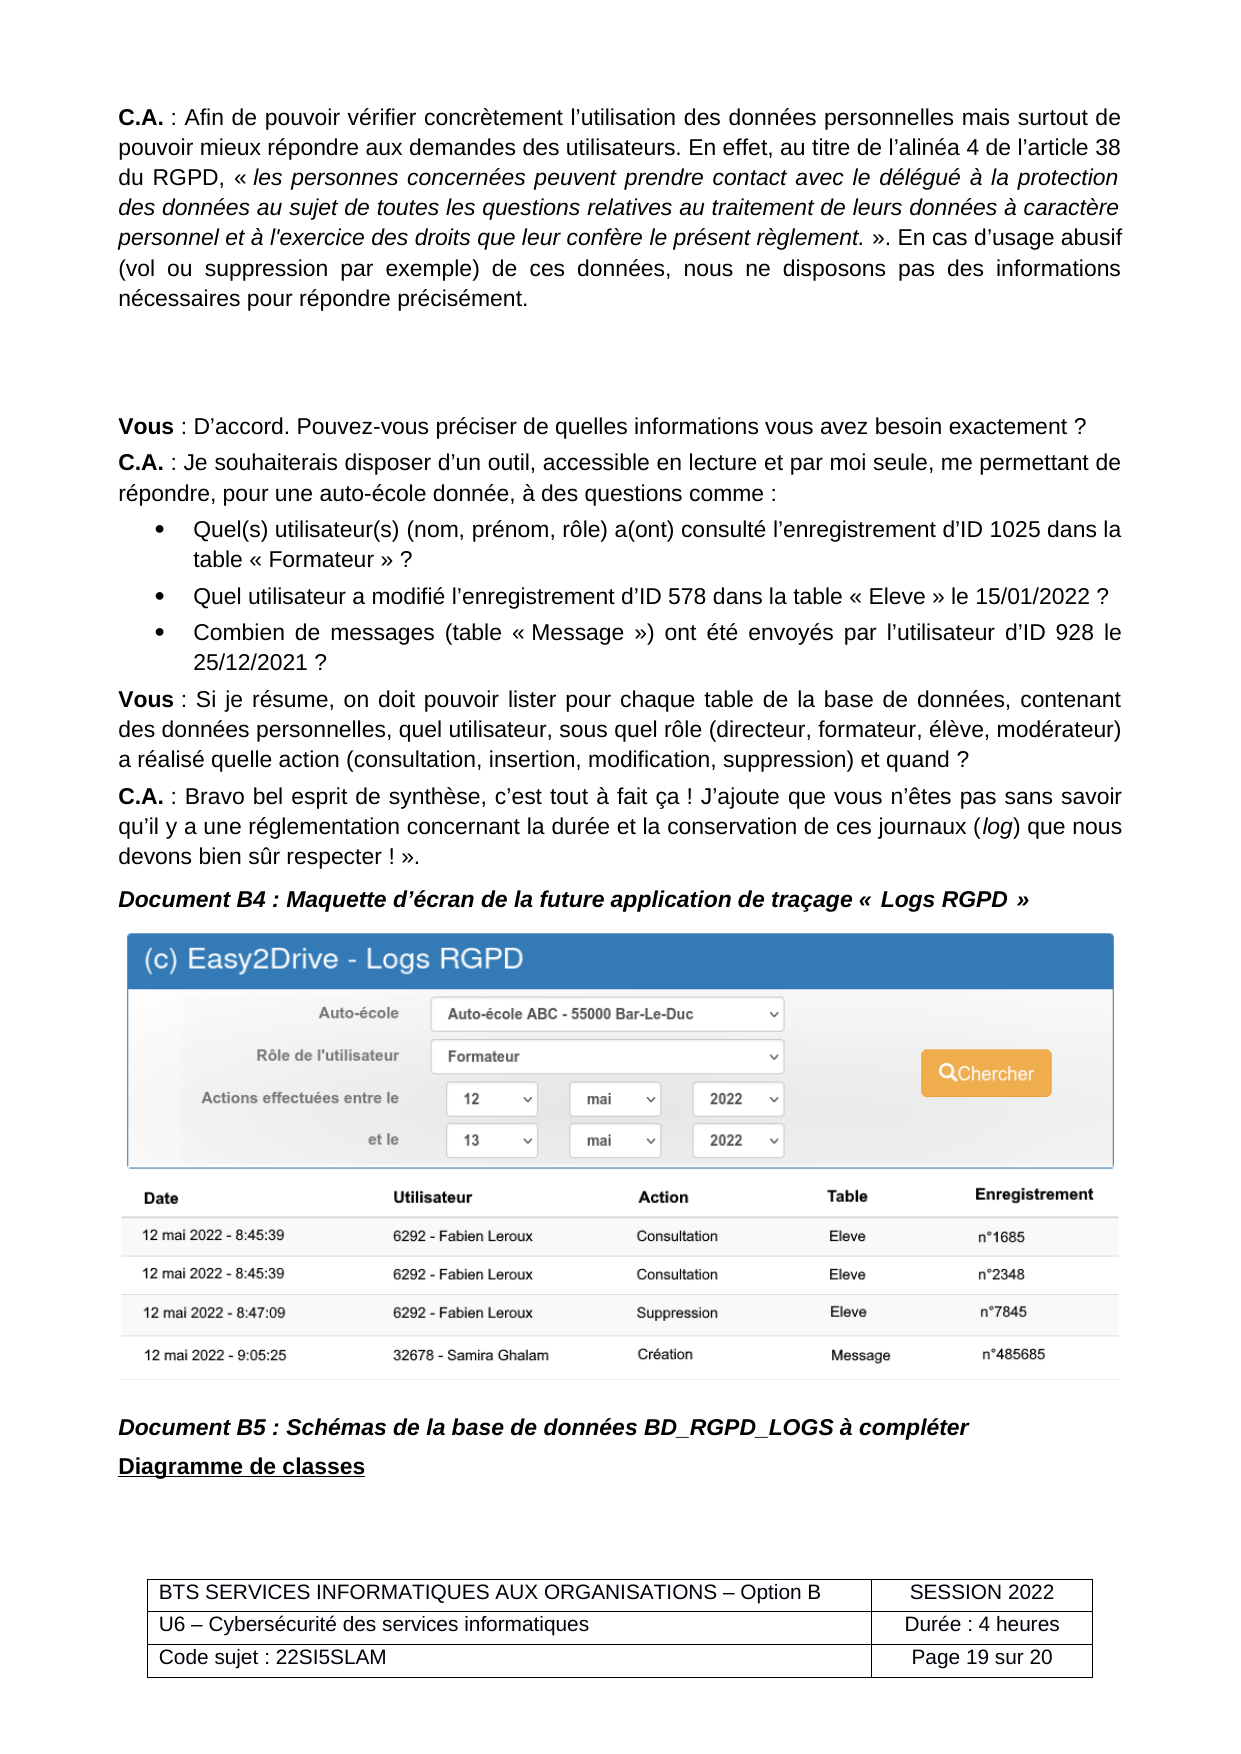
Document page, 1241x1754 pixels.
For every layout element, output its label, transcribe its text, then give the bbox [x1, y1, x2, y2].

text Document B4 : Maquette d’écran de la future application de traçage « Logs RGPD » [118, 886, 1122, 912]
picture [121, 924, 1119, 1381]
list Combien de messages (table « Message ») ont été envoyés par l’utilisateur d’ID 928 le 25/12/2021 ? [156, 619, 1122, 676]
list Quel(s) utilisateur(s) (nom, prénom, rôle) a(ont) consulté l’enregistrement d’ID 1025 dans la table « Formateur » ? [156, 516, 1122, 572]
text C.A. : Je souhaiterais disposer d’un outil, accessible en lecture et par moi seule, me permettant de répondre, pour une auto-école donnée, à des questions comme : [118, 449, 1122, 506]
text Vous : D’accord. Pouvez-vous préciser de quelles informations vous avez besoin exactement ? [118, 413, 1122, 439]
text C.A. : Bravo bel esprit de synthèse, c’est tout à fait ça ! J’ajoute que vous n’êtes pas sans savoir qu’il y a une réglementation concernant la durée et la conservation de ces journaux (log) que nous devons bien sûr respecter ! ». [118, 783, 1122, 869]
text C.A. : Afin de pouvoir vérifier concrètement l’utilisation des données personnelles mais surtout de pouvoir mieux répondre aux demandes des utilisateurs. En effet, au titre de l’alinéa 4 de l’article 38 du RGPD, « les personnes concernées peuvent prendre contact avec le délégué à la protection des données au sujet de toutes les questions relatives au traitement de leurs données à caractère personnel et à l'exercice des droits que leur confère le présent règlement. ». En cas d’usage abusif (vol ou suppression par exemple) de ces données, nous ne disposons pas des informations nécessaires pour répondre précisément. [118, 103, 1122, 311]
text Diagramme de classes [118, 1453, 1122, 1479]
text Vous : Si je résume, on doit pouvoir lister pour chaque table de la base de données, contenant des données personnelles, quel utilisateur, sous quel rôle (directeur, formateur, élève, modérateur) a réalisé quelle action (consultation, insertion, modification, suppression) et quand ? [118, 686, 1122, 772]
text Document B5 : Schémas de la base de données BD_RGPD_LOGS à compléter [118, 1414, 1122, 1441]
list Quel utilisateur a modifié l’enregistrement d’ID 578 dans la table « Eleve » le 15/01/2022 ? [156, 583, 1122, 609]
